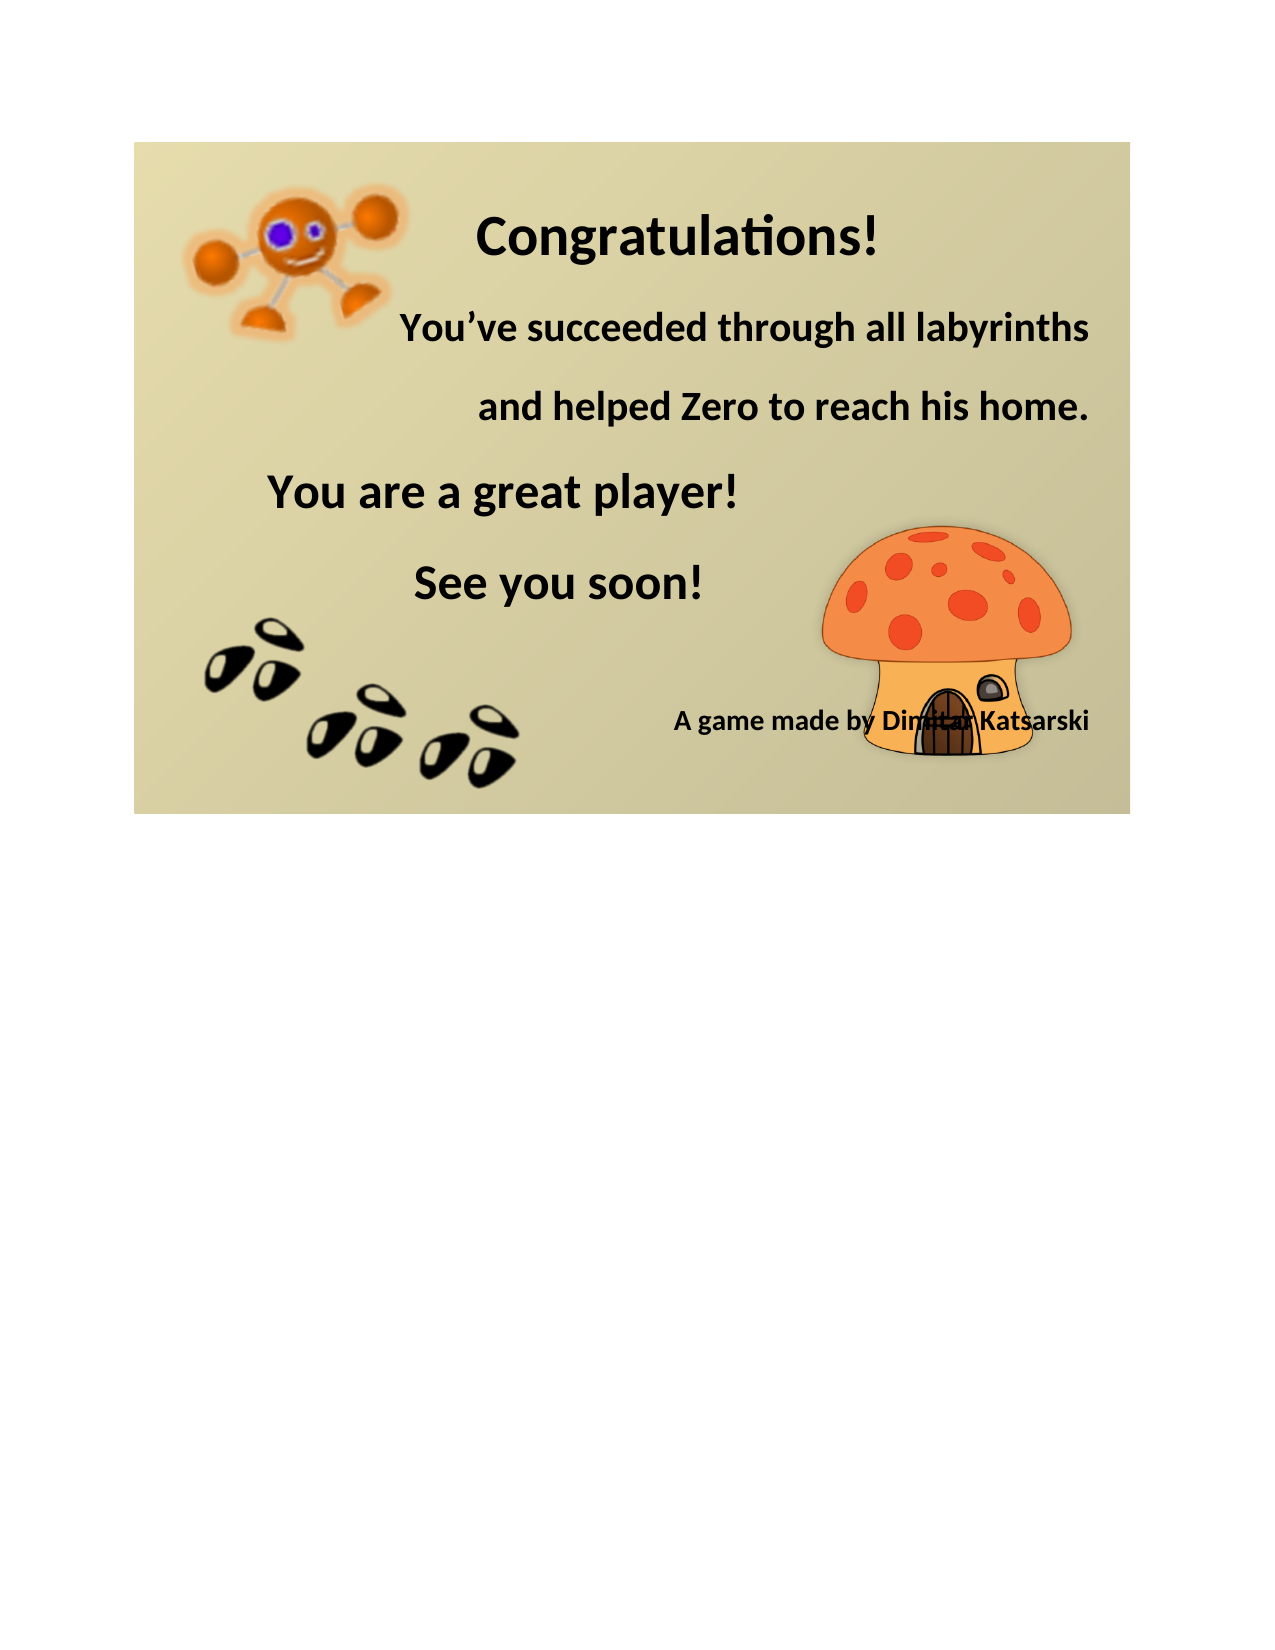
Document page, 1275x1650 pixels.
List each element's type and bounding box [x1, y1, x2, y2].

picture [814, 718, 819, 727]
picture [173, 160, 434, 369]
picture [421, 698, 518, 795]
picture [813, 517, 1080, 764]
picture [206, 611, 303, 708]
picture [308, 677, 405, 774]
